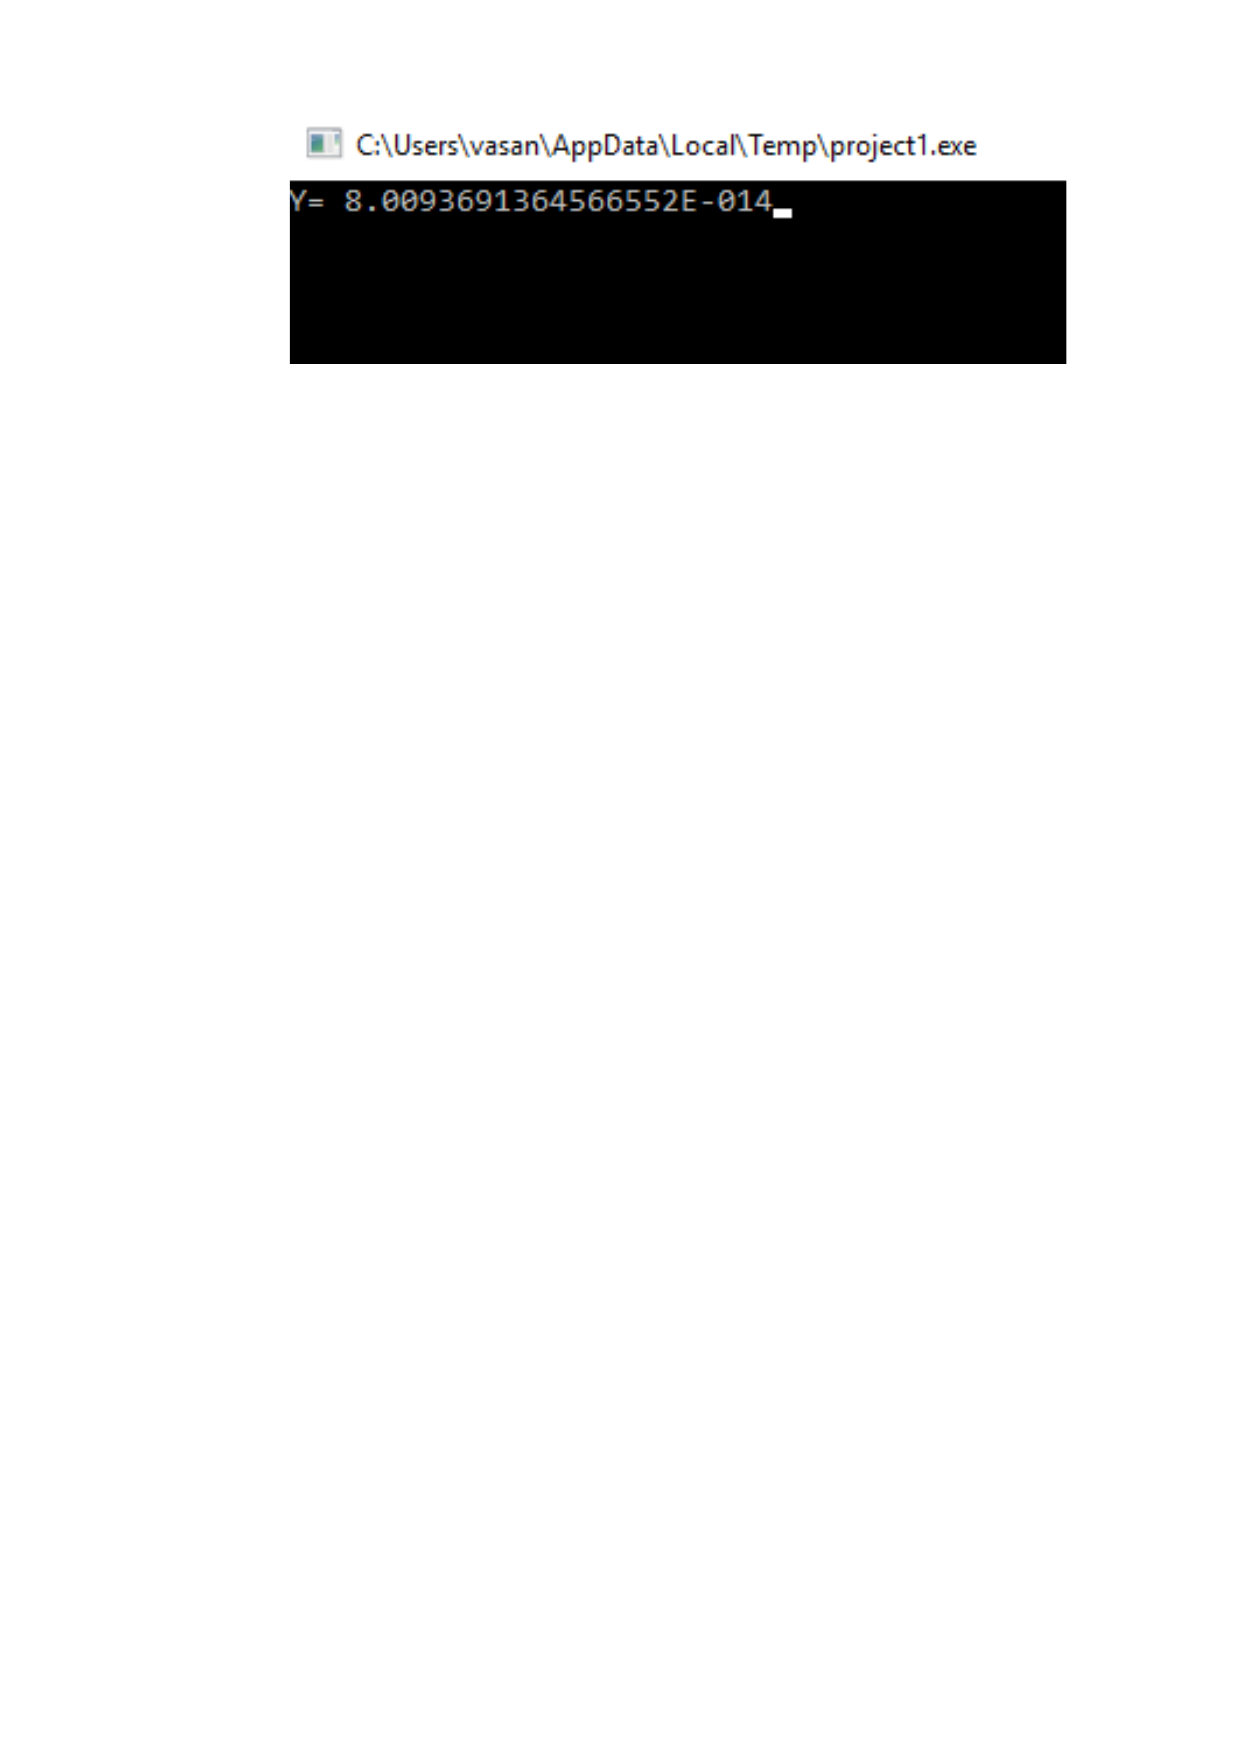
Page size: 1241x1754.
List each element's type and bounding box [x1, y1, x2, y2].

picture [289, 118, 1067, 364]
